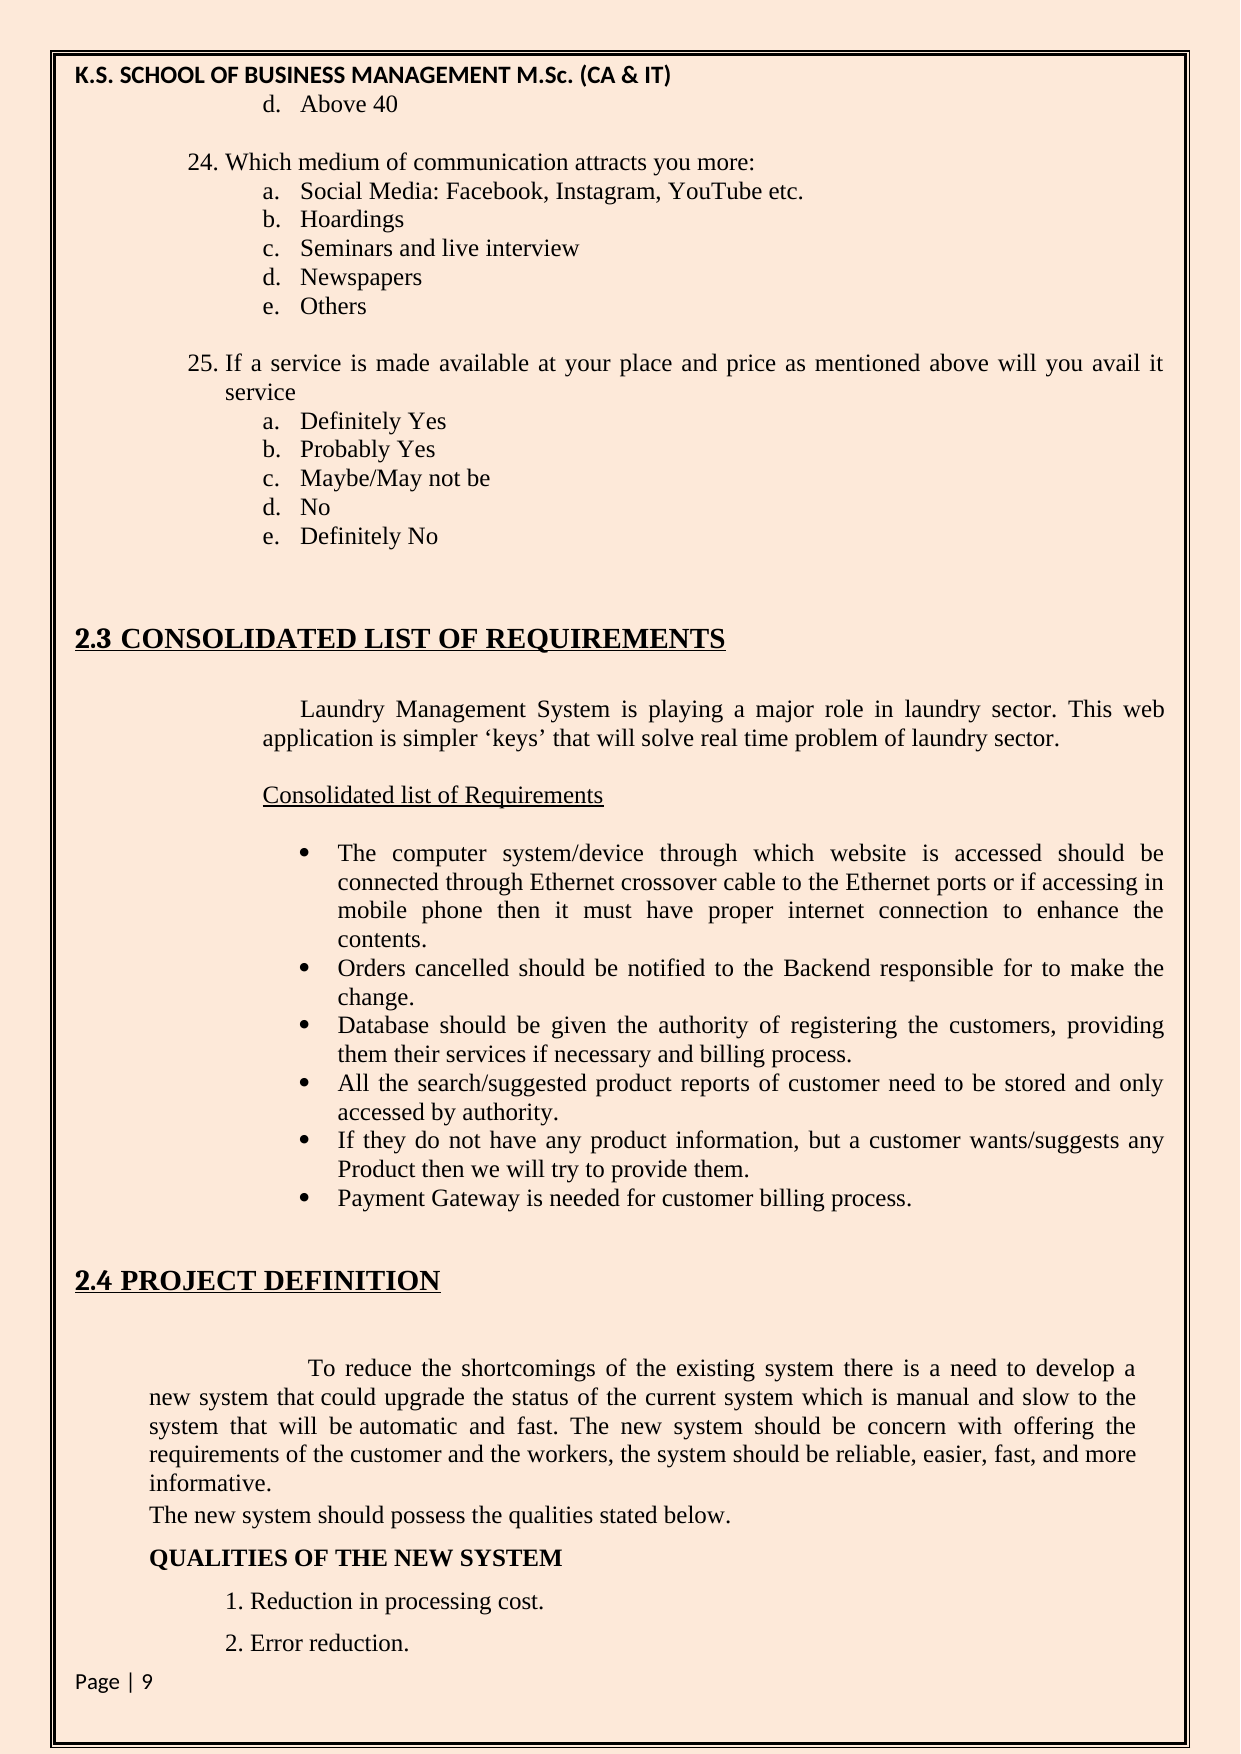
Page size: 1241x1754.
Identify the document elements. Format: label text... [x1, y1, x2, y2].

list Newspapers [262, 262, 1165, 291]
text 2. Error reduction. [189, 1628, 1165, 1657]
subtitle PROJECT DEFINITION [75, 1263, 1165, 1297]
list Database should be given the authority of registering the customers, providing them their services if necessary and billing process. [300, 1010, 1165, 1068]
list Definitely No [262, 521, 1165, 549]
text The new system should possess the qualities stated below. [93, 1500, 1165, 1529]
list If a service is made available at your place and price as mentioned above will you avail it service [187, 348, 1165, 406]
list The computer system/device through which website is accessed should be connected through Ethernet crossover cable to the Ethernet ports or if accessing in mobile phone then it must have proper internet connection to enhance the contents. [300, 838, 1165, 953]
text Consolidated list of Requirements [225, 780, 1165, 809]
text To reduce the shortcomings of the existing system there is a need to develop a new system that could upgrade the status of the current system which is manual and slow to the system that will be automatic and fast. The new system should be concern with offering the requirements of the customer and the workers, the system should be reliable, easier, fast, and more informative. [149, 1353, 1137, 1497]
list Social Media: Facebook, Instagram, YouTube etc. [262, 176, 1165, 204]
list Seminars and live interview [262, 233, 1165, 262]
list Others [262, 291, 1165, 319]
list Which medium of communication attracts you more: [187, 147, 1165, 176]
text 1. Reduction in processing cost. [208, 1586, 1165, 1614]
subtitle CONSOLIDATED LIST OF REQUIREMENTS [75, 621, 1165, 655]
list No [262, 492, 1165, 521]
text Laundry Management System is playing a major role in laundry sector. This web application is simpler ‘keys’ that will solve real time problem of laundry sector. [262, 694, 1165, 752]
list Hoardings [262, 204, 1165, 233]
list If they do not have any product information, but a customer wants/suggests any Product then we will try to provide them. [300, 1125, 1165, 1183]
list Maybe/May not be [262, 463, 1165, 492]
list All the search/suggested product reports of customer need to be stored and only accessed by authority. [300, 1068, 1165, 1125]
list Definitely Yes [262, 406, 1165, 434]
list Above 40 [262, 89, 1165, 118]
text QUALITIES OF THE NEW SYSTEM [94, 1543, 1165, 1572]
list Orders cancelled should be notified to the Backend responsible for to make the change. [300, 953, 1165, 1010]
list Payment Gateway is needed for customer billing process. [300, 1183, 1165, 1212]
list Probably Yes [262, 434, 1165, 463]
